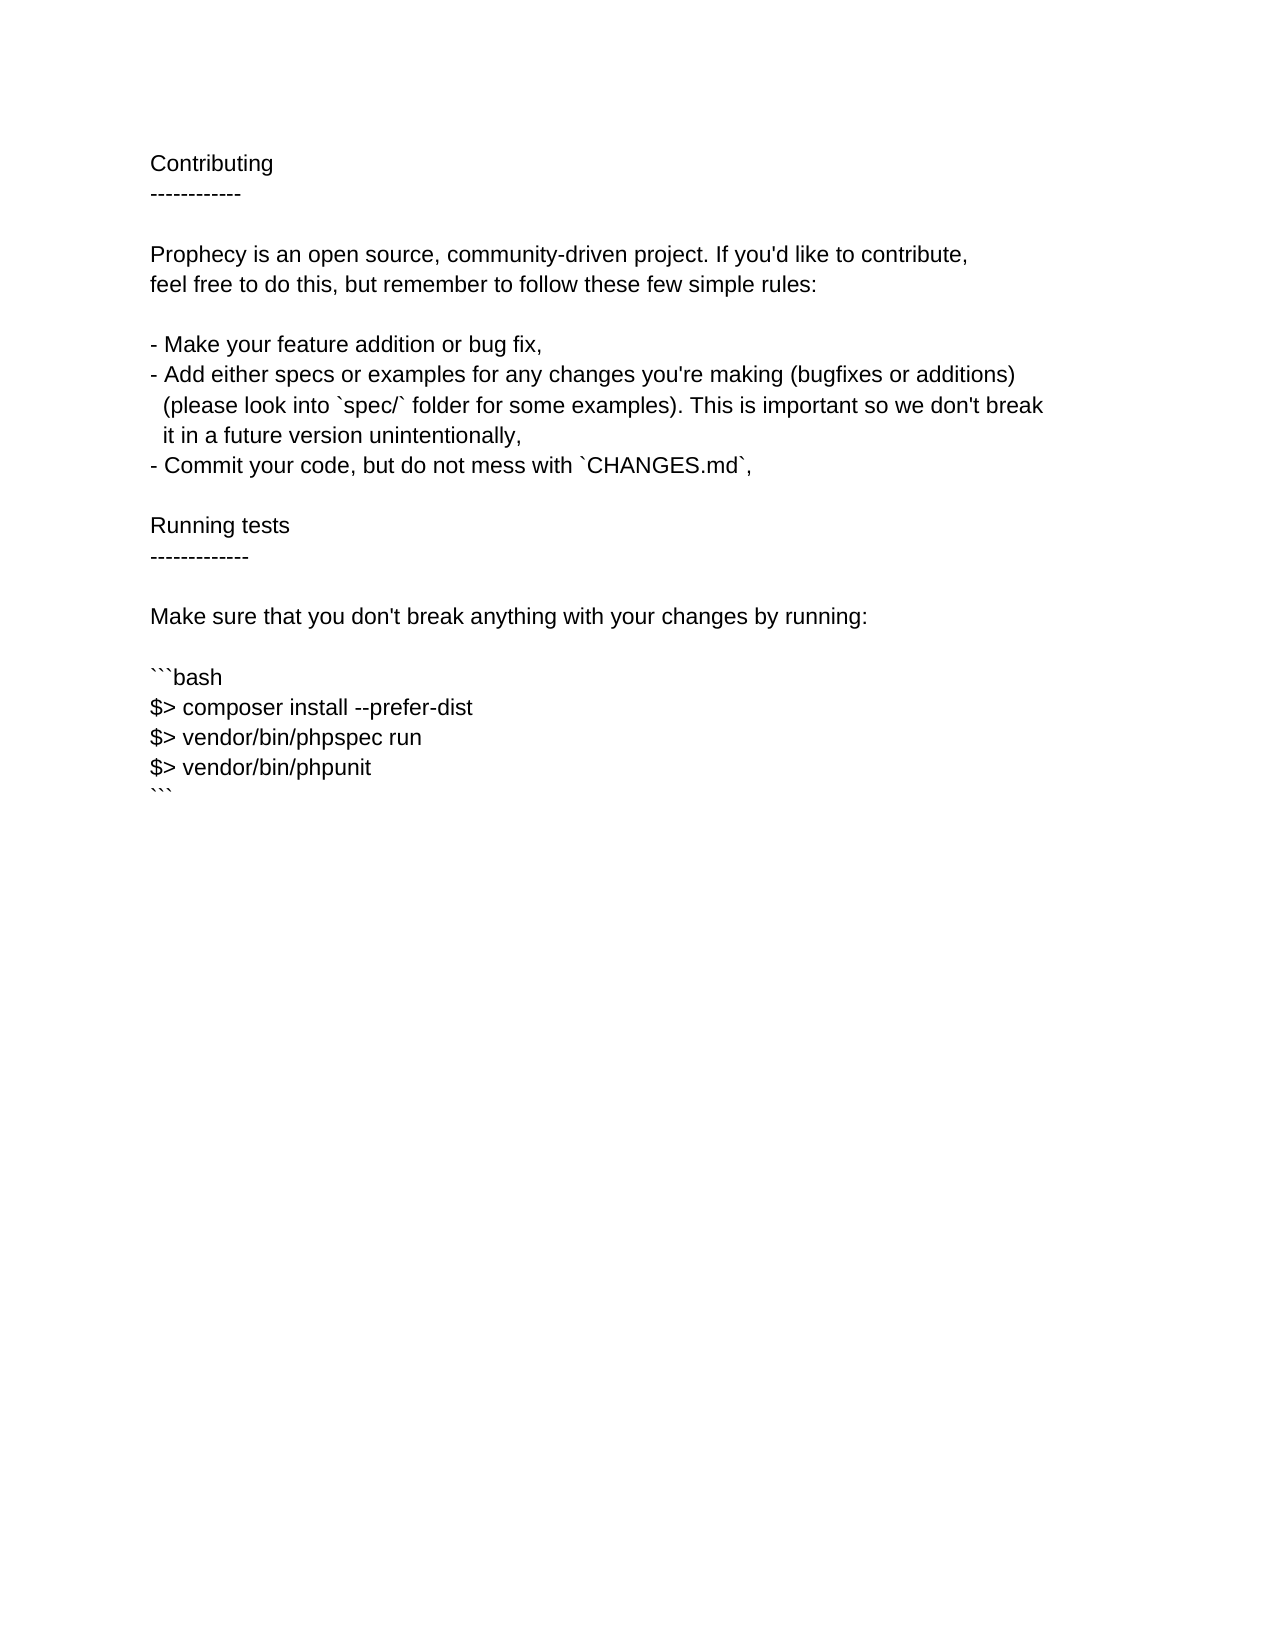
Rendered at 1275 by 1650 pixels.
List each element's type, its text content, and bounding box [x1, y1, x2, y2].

text $> vendor/bin/phpspec run [150, 724, 1125, 750]
text feel free to do this, but remember to follow these few simple rules: [150, 271, 1125, 297]
text Contributing [150, 150, 1125, 176]
text ------------ [150, 180, 1125, 207]
text it in a future version unintentionally, [150, 422, 1125, 448]
text Make sure that you don't break anything with your changes by running: [150, 603, 1125, 629]
text (please look into `spec/` folder for some examples). This is important so we don't break [150, 392, 1125, 418]
text - Make your feature addition or bug fix, [150, 331, 1125, 358]
text Prophecy is an open source, community-driven project. If you'd like to contribute, [150, 241, 1125, 267]
text $> vendor/bin/phpunit [150, 754, 1125, 781]
text Running tests [150, 512, 1125, 539]
text ``` [150, 784, 1125, 811]
text ------------- [150, 543, 1125, 569]
text ```bash [150, 663, 1125, 690]
text - Commit your code, but do not mess with `CHANGES.md`, [150, 452, 1125, 478]
text $> composer install --prefer-dist [150, 694, 1125, 720]
text - Add either specs or examples for any changes you're making (bugfixes or additions) [150, 361, 1125, 388]
